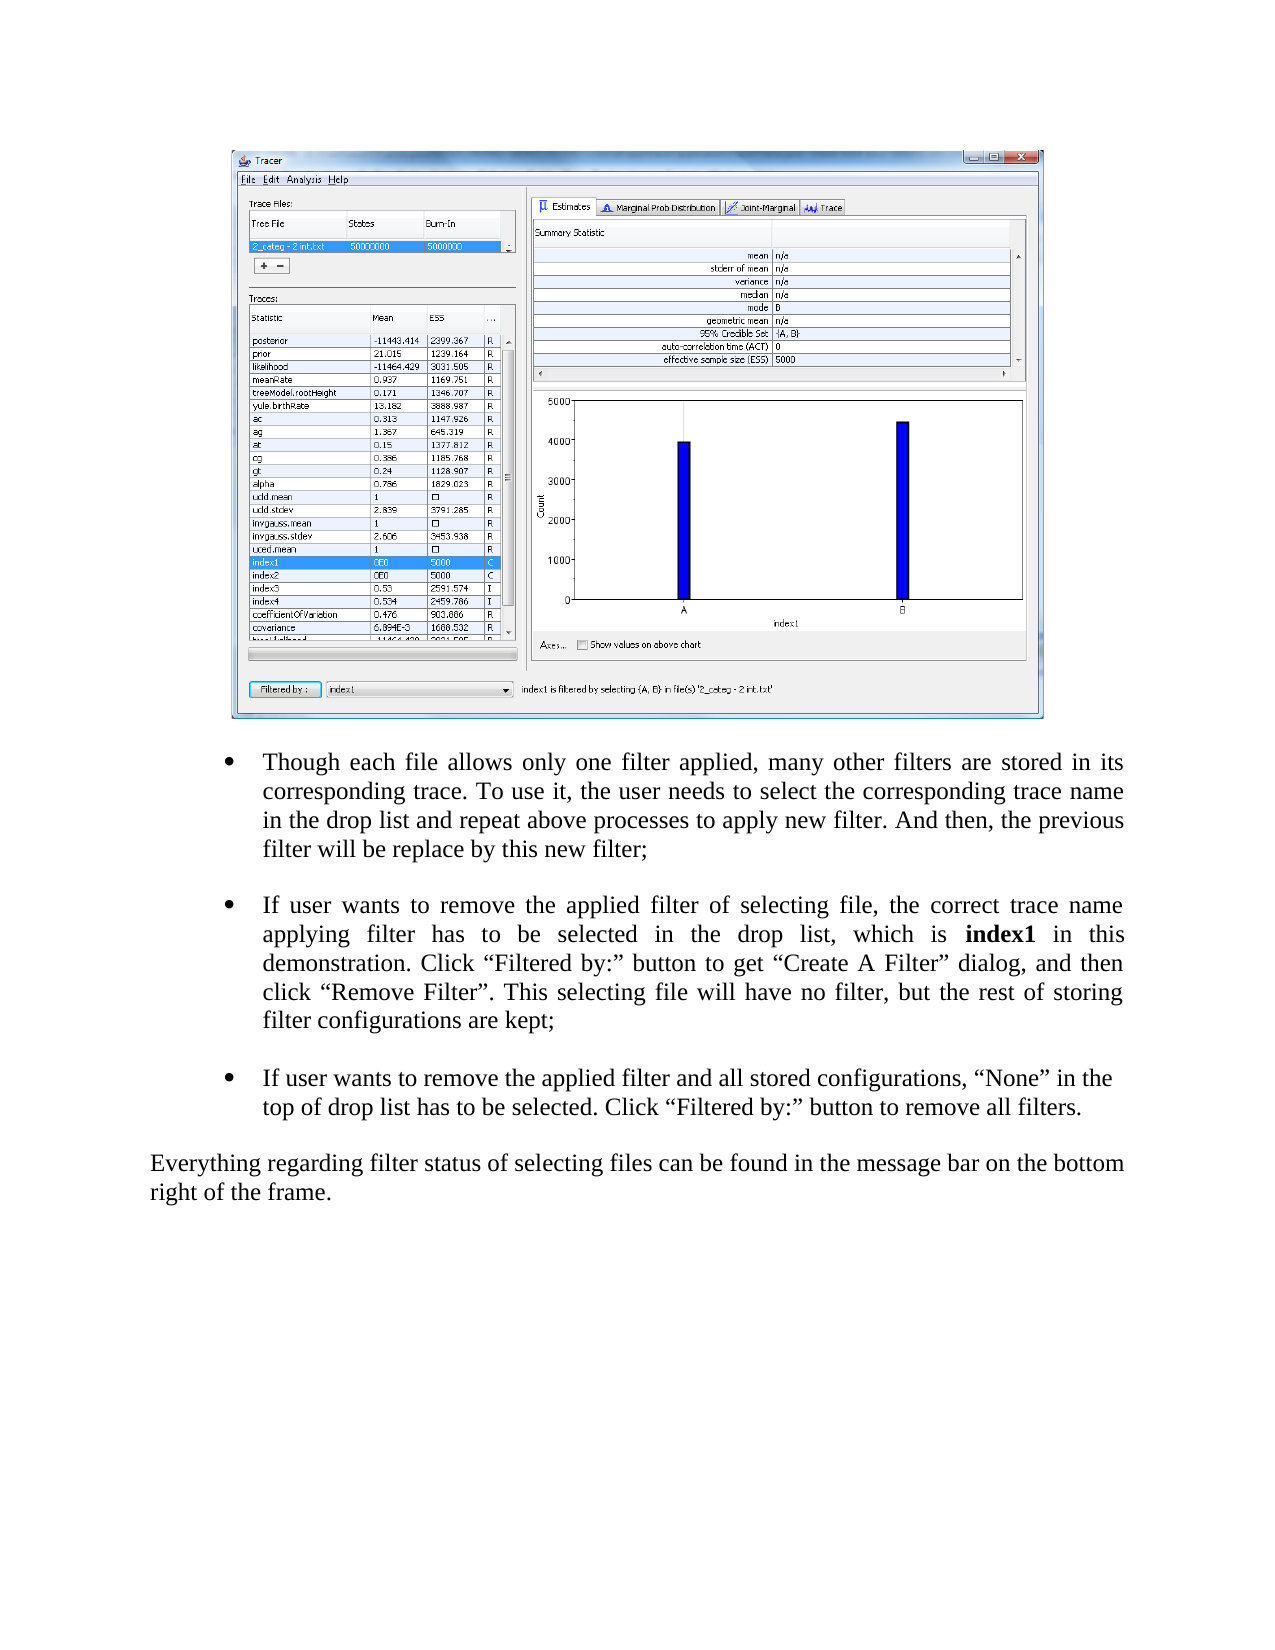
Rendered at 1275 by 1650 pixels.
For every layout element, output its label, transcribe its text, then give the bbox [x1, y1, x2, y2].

list Though each file allows only one filter applied, many other filters are stored in its corresponding trace. To use it, the user needs to select the corresponding trace name in the drop list and repeat above processes to apply new filter. And then, the previous filter will be replace by this new filter; [225, 747, 1125, 862]
text Everything regarding filter status of selecting files can be found in the message bar on the bottom right of the frame. [150, 1148, 1125, 1206]
picture [231, 150, 1044, 719]
list If user wants to remove the applied filter of selecting file, the correct trace name applying filter has to be selected in the drop list, which is index1 in this demonstration. Click “Filtered by:” button to get “Create A Filter” dialog, and then click “Remove Filter”. This selecting file will have no filter, but the rest of storing filter configurations are kept; [225, 891, 1125, 1034]
list If user wants to remove the applied filter and all stored configurations, “None” in the top of drop list has to be selected. Click “Filtered by:” button to remove all filters. [225, 1063, 1125, 1121]
